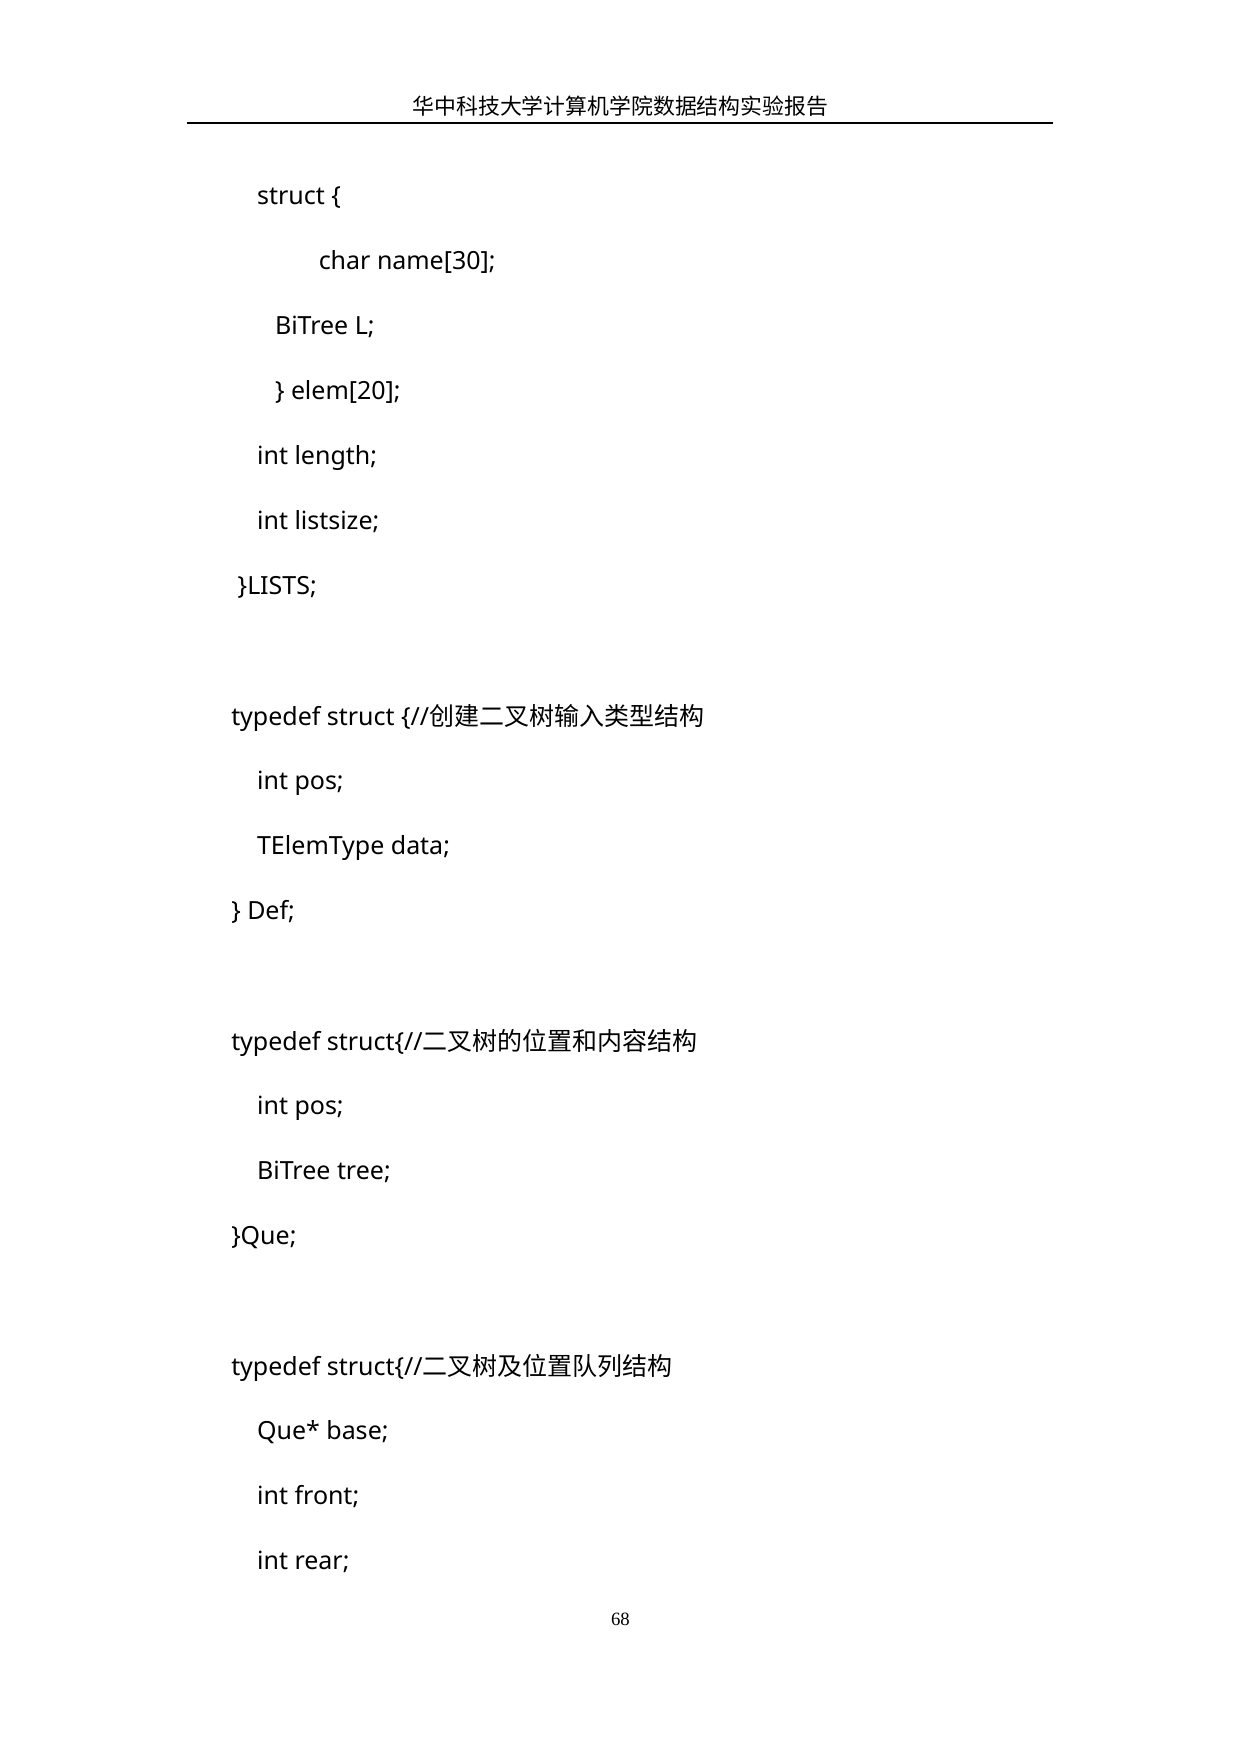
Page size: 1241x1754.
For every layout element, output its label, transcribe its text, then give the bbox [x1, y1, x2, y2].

text typedef struct{//二叉树及位置队列结构 [187, 1332, 1053, 1397]
text int length; [187, 422, 1053, 487]
text } elem[20]; [187, 357, 1053, 422]
text int pos; [187, 1072, 1053, 1137]
text BiTree L; [187, 292, 1053, 357]
text BiTree tree; [187, 1137, 1053, 1202]
text struct { [187, 162, 1053, 227]
text Que* base; [187, 1397, 1053, 1462]
text }LISTS; [187, 552, 1053, 617]
text int rear; [187, 1527, 1053, 1592]
text int listsize; [187, 487, 1053, 552]
text char name[30]; [187, 227, 1053, 292]
text TElemType data; [187, 812, 1053, 877]
text typedef struct {//创建二叉树输入类型结构 [187, 682, 1053, 747]
text int front; [187, 1462, 1053, 1527]
text }Que; [187, 1202, 1053, 1267]
text typedef struct{//二叉树的位置和内容结构 [187, 1007, 1053, 1072]
text } Def; [187, 877, 1053, 942]
text int pos; [187, 747, 1053, 812]
